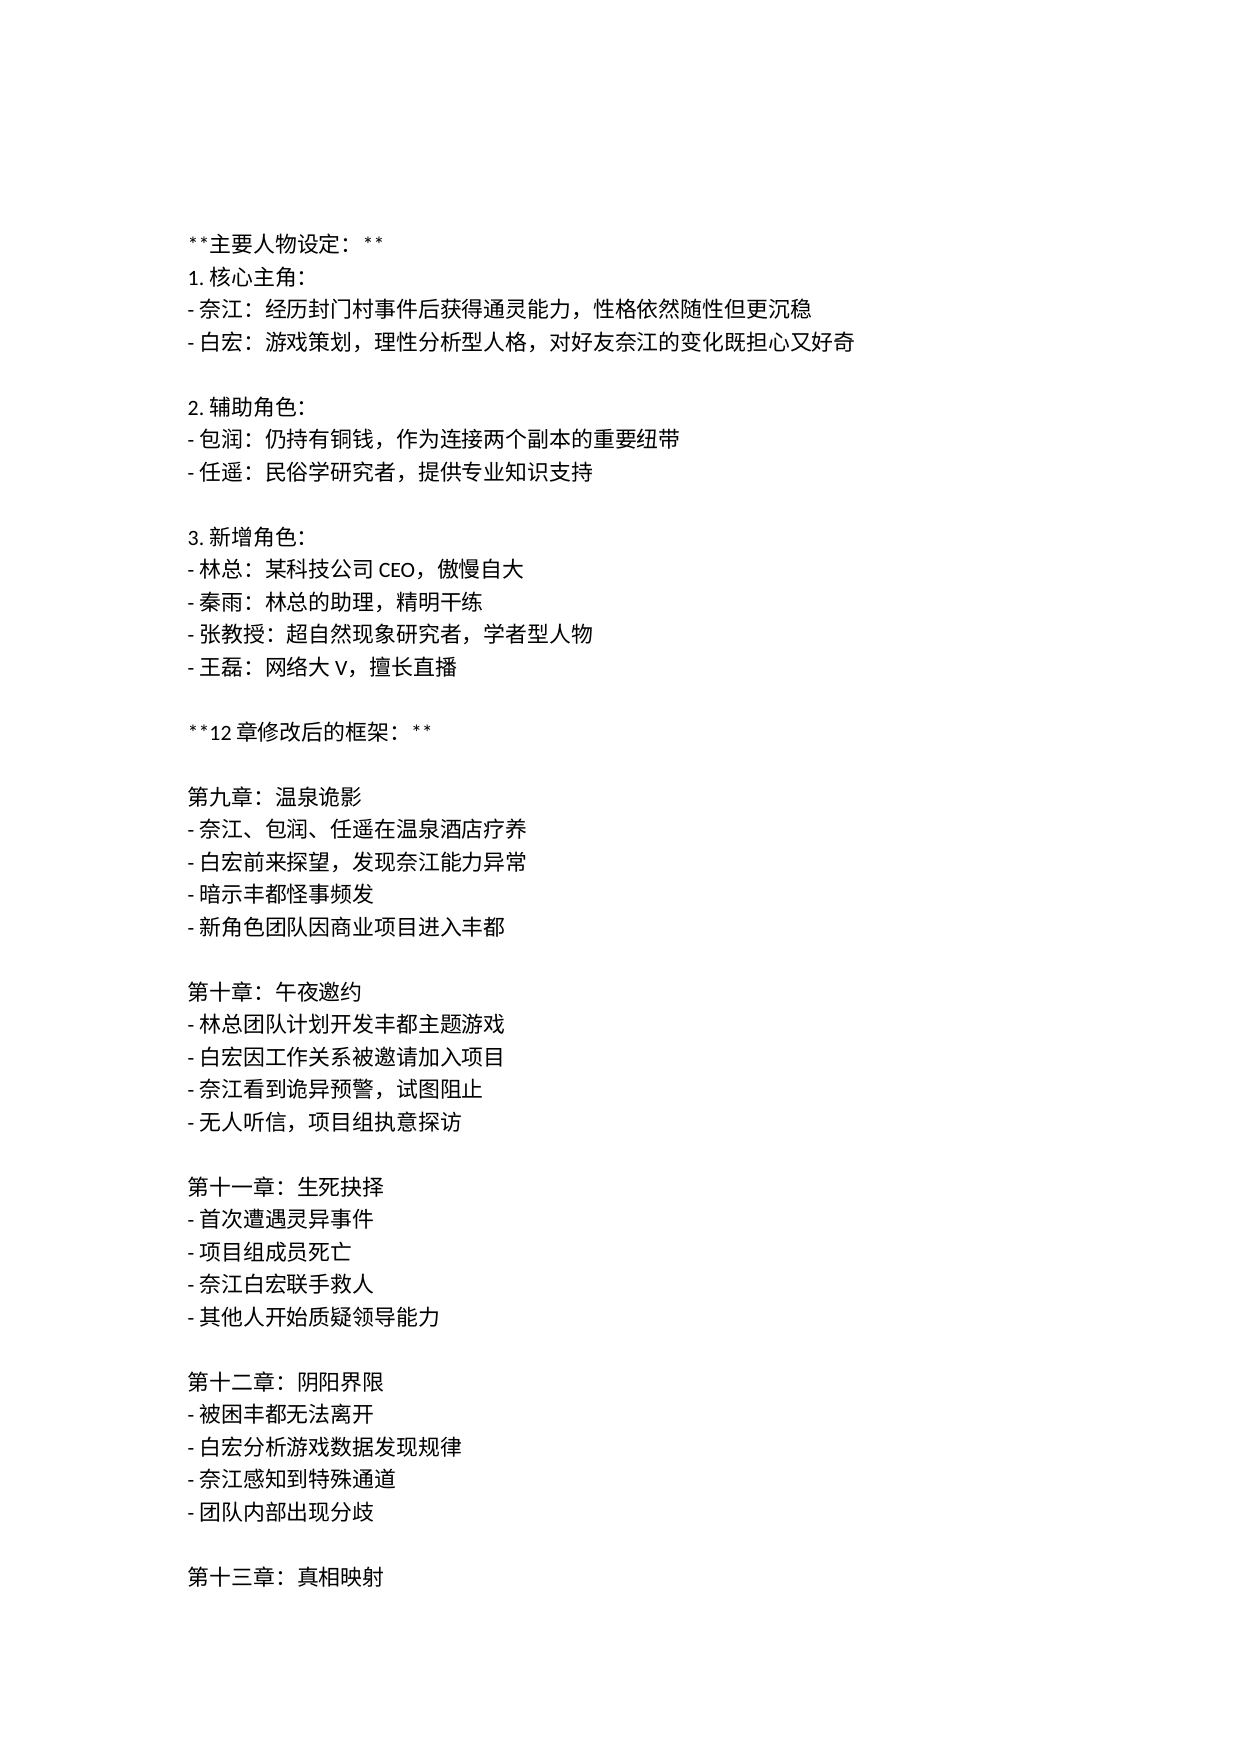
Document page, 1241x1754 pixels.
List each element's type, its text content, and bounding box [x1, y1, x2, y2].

text - 奈江：经历封门村事件后获得通灵能力，性格依然随性但更沉稳 [187, 292, 1053, 324]
text - 其他人开始质疑领导能力 [187, 1299, 1053, 1332]
text - 张教授：超自然现象研究者，学者型人物 [187, 617, 1053, 649]
text - 暗示丰都怪事频发 [187, 877, 1053, 909]
text - 白宏：游戏策划，理性分析型人格，对好友奈江的变化既担心又好奇 [187, 324, 1053, 357]
text - 项目组成员死亡 [187, 1234, 1053, 1267]
text - 秦雨：林总的助理，精明干练 [187, 584, 1053, 617]
text - 包润：仍持有铜钱，作为连接两个副本的重要纽带 [187, 422, 1053, 454]
text - 任遥：民俗学研究者，提供专业知识支持 [187, 454, 1053, 487]
text 第十三章：真相映射 [187, 1559, 1053, 1592]
text 第十章：午夜邀约 [187, 974, 1053, 1007]
text - 奈江感知到特殊通道 [187, 1462, 1053, 1494]
text - 奈江白宏联手救人 [187, 1267, 1053, 1299]
text 2. 辅助角色： [187, 389, 1053, 422]
text - 王磊：网络大V，擅长直播 [187, 649, 1053, 682]
text 1. 核心主角： [187, 259, 1053, 292]
text - 首次遭遇灵异事件 [187, 1202, 1053, 1234]
text - 新角色团队因商业项目进入丰都 [187, 909, 1053, 942]
text - 奈江看到诡异预警，试图阻止 [187, 1072, 1053, 1104]
text - 白宏前来探望，发现奈江能力异常 [187, 844, 1053, 877]
text - 白宏因工作关系被邀请加入项目 [187, 1039, 1053, 1072]
text 第十二章：阴阳界限 [187, 1364, 1053, 1397]
text 第九章：温泉诡影 [187, 779, 1053, 812]
text 第十一章：生死抉择 [187, 1169, 1053, 1202]
text - 团队内部出现分歧 [187, 1494, 1053, 1527]
text **12章修改后的框架：** [187, 714, 1053, 747]
text - 白宏分析游戏数据发现规律 [187, 1429, 1053, 1462]
text - 林总：某科技公司CEO，傲慢自大 [187, 552, 1053, 584]
text - 无人听信，项目组执意探访 [187, 1104, 1053, 1137]
text **主要人物设定：** [187, 227, 1053, 259]
text - 林总团队计划开发丰都主题游戏 [187, 1007, 1053, 1039]
text - 被困丰都无法离开 [187, 1397, 1053, 1429]
text - 奈江、包润、任遥在温泉酒店疗养 [187, 812, 1053, 844]
text 3. 新增角色： [187, 519, 1053, 552]
